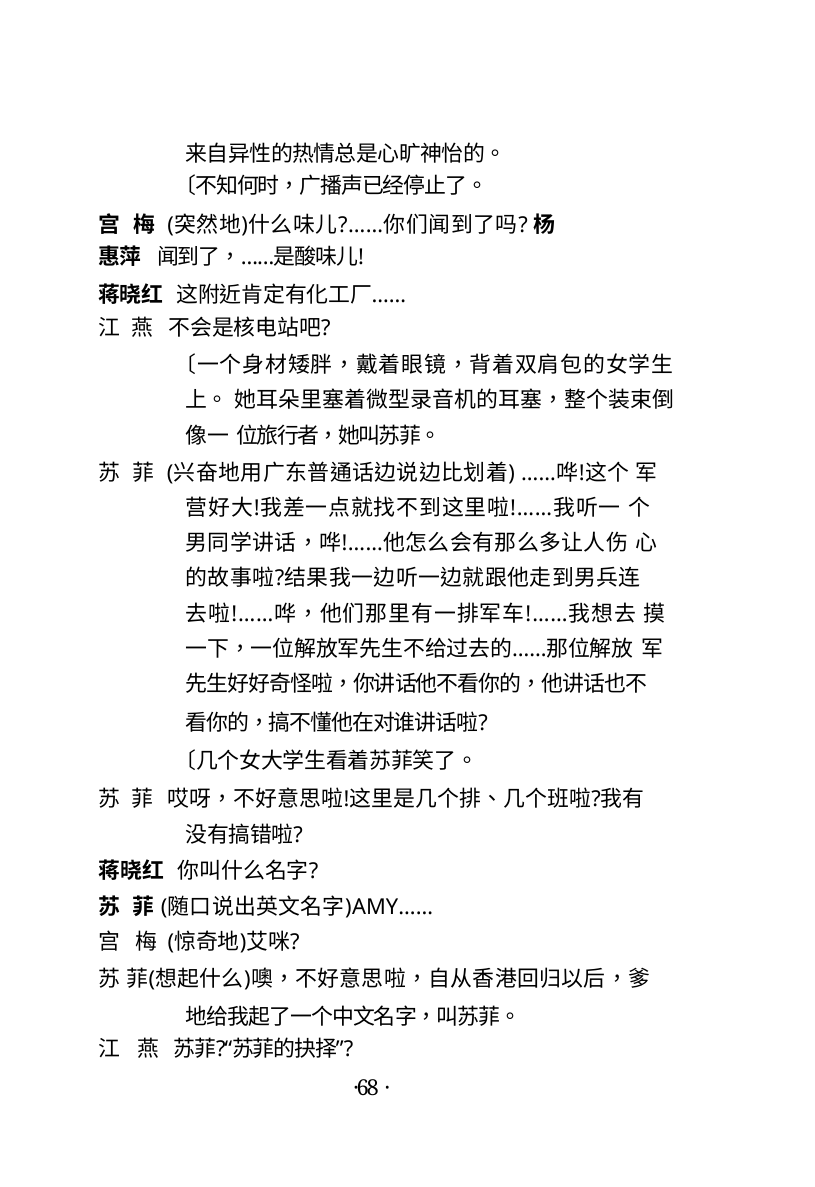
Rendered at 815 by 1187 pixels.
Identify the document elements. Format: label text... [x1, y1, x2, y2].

text 苏 菲(想起什么)噢，不好意思啦，自从香港回归以后，爹 [98, 964, 692, 991]
text 没有搞错啦? [185, 821, 692, 848]
text 苏 菲 哎呀，不好意思啦!这里是几个排、几个班啦?我有 [98, 784, 692, 812]
text 来自异性的热情总是心旷神怡的。 〔不知何时，广播声已经停止了。 [174, 137, 507, 199]
text 苏 菲 (兴奋地用广东普通话边说边比划着) ……哗!这个 军营好大!我差一点就找不到这里啦!……我听一 个男同学讲话，哗!……他怎么会有那么多让人伤 心的故事啦?结果我一边听一边就跟他走到男兵连 去啦!……哗，他们那里有一排军车!……我想去 摸一下，一位解放军先生不给过去的……那位解放 军先生好好奇怪啦，你讲话他不看你的，他讲话也不 [98, 457, 668, 697]
text 蒋晓红 这附近肯定有化工厂…… 江 燕 不会是核电站吧? [98, 278, 421, 341]
text 宫 梅 (突然地)什么味儿?……你们闻到了吗? 杨惠萍 闻到了，……是酸味儿! [98, 209, 565, 271]
text 蒋晓红 你叫什么名字? [98, 857, 692, 884]
text 苏 菲 (随口说出英文名字)AMY…… 宫 梅 (惊奇地)艾咪? [98, 891, 454, 956]
text 〔一个身材矮胖，戴着眼镜，背着双肩包的女学生上。 她耳朵里塞着微型录音机的耳塞，整个装束倒像一 位旅行者，她叫苏菲。 [174, 349, 674, 450]
text 看你的，搞不懂他在对谁讲话啦? 〔几个女大学生看着苏菲笑了。 [174, 707, 488, 775]
text 地给我起了一个中文名字，叫苏菲。 江 燕 苏菲?“苏菲的抉择”? [98, 1001, 521, 1063]
